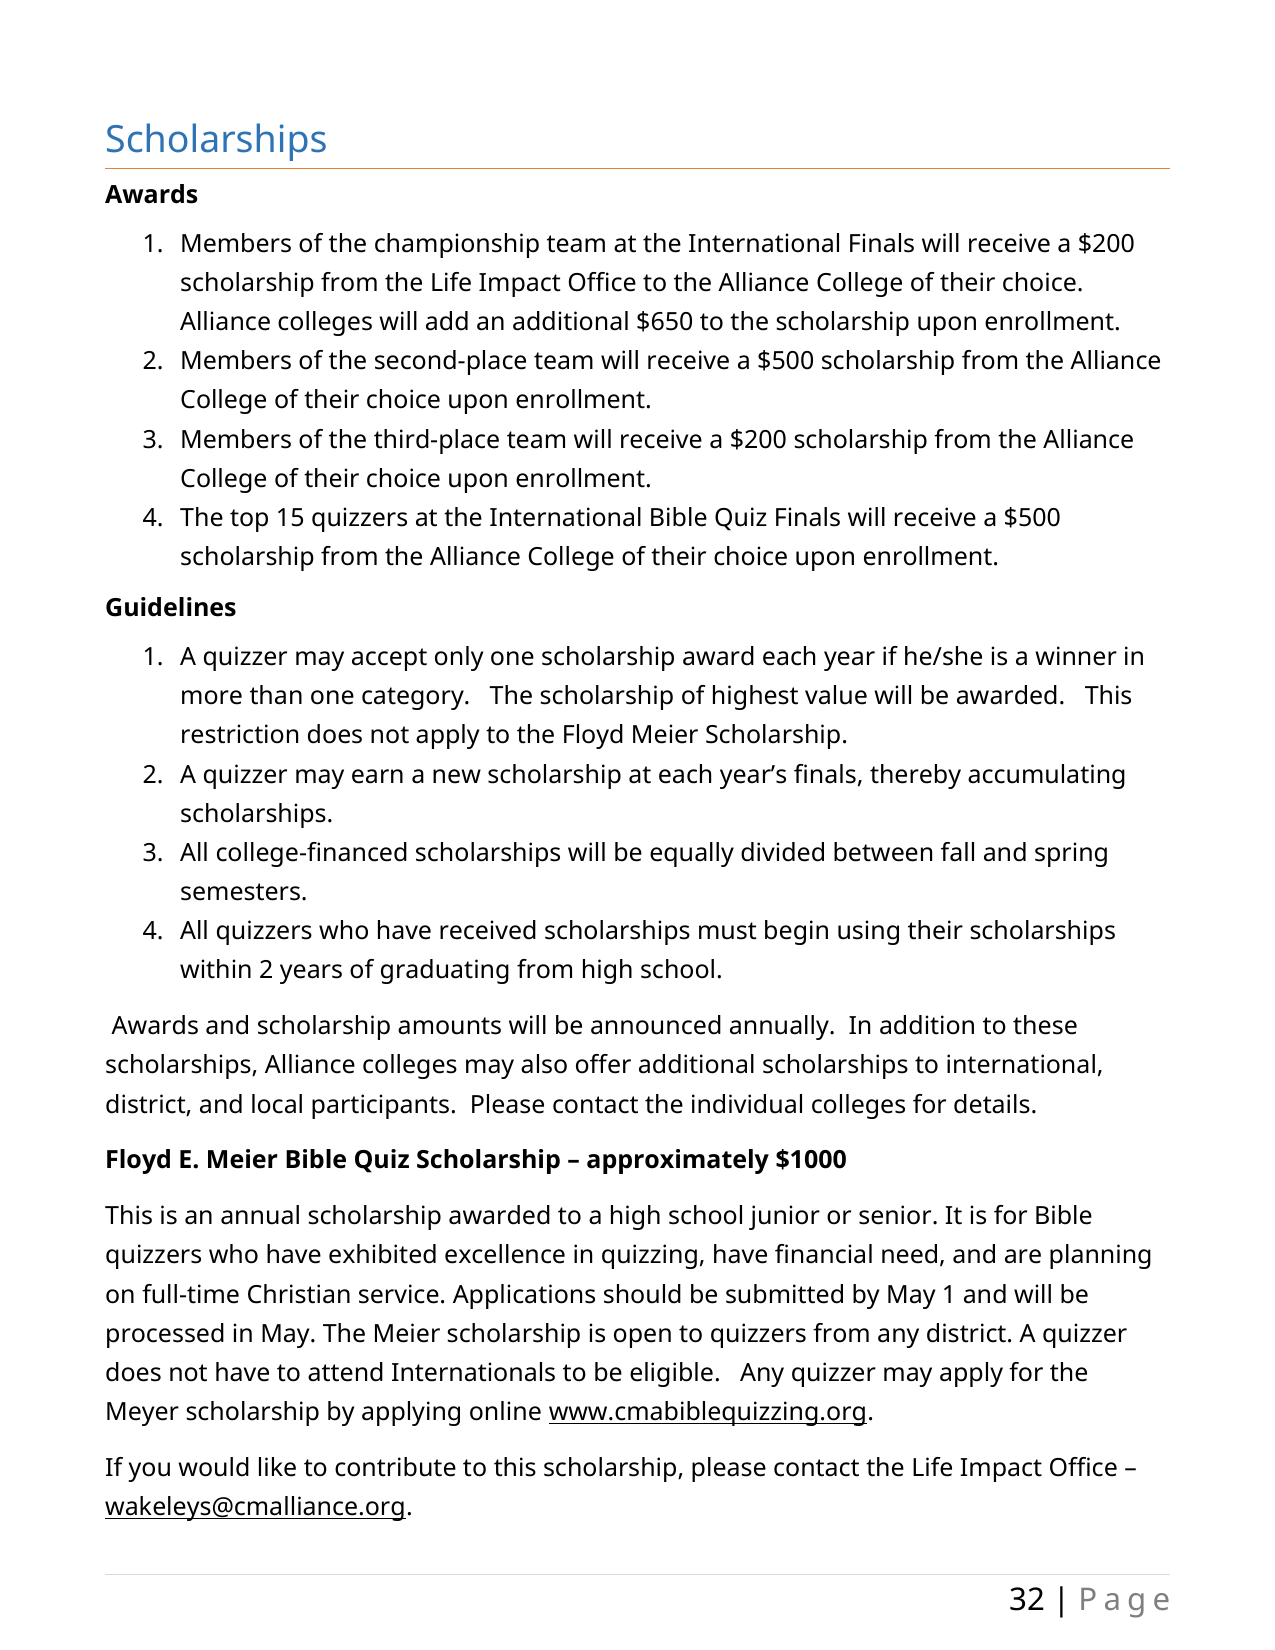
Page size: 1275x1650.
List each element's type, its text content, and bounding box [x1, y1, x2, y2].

text Awards [105, 181, 1170, 209]
text This is an annual scholarship awarded to a high school junior or senior. It is for Bible quizzers who have exhibited excellence in quizzing, have financial need, and are planning on full-time Christian service. Applications should be submitted by May 1 and will be processed in May. The Meier scholarship is open to quizzers from any district. A quizzer does not have to attend Internationals to be eligible. Any quizzer may apply for the Meyer scholarship by applying online www.cmabiblequizzing.org. [105, 1198, 1164, 1428]
list Members of the second-place team will receive a $500 scholarship from the Alliance College of their choice upon enrollment. [142, 343, 1170, 416]
subtitle Scholarships [105, 112, 1170, 168]
text If you would like to contribute to this scholarship, please contact the Life Impact Office – wakeleys@cmalliance.org. [105, 1449, 1164, 1523]
list All quizzers who have received scholarships must begin using their scholarships within 2 years of graduating from high school. [142, 913, 1170, 986]
list The top 15 quizzers at the International Bible Quiz Finals will receive a $500 scholarship from the Alliance College of their choice upon enrollment. [142, 499, 1170, 573]
list A quizzer may earn a new scholarship at each year’s finals, thereby accumulating scholarships. [142, 756, 1170, 829]
list A quizzer may accept only one scholarship award each year if he/she is a winner in more than one category. The scholarship of highest value will be awarded. This restriction does not apply to the Floyd Meier Scholarship. [142, 639, 1170, 751]
list All college-financed scholarships will be equally divided between fall and spring semesters. [142, 834, 1170, 908]
list Members of the championship team at the International Finals will receive a $200 scholarship from the Life Impact Office to the Alliance College of their choice. Alliance colleges will add an additional $650 to the scholarship upon enrollment. [142, 225, 1170, 338]
text Awards and scholarship amounts will be announced annually. In addition to these scholarships, Alliance colleges may also offer additional scholarships to international, district, and local participants. Please contact the individual colleges for details. [105, 1008, 1170, 1120]
text Guidelines [105, 594, 1170, 622]
list Members of the third-place team will receive a $200 scholarship from the Alliance College of their choice upon enrollment. [142, 421, 1170, 494]
text Floyd E. Meier Bible Quiz Scholarship – approximately $1000 [105, 1142, 1170, 1176]
